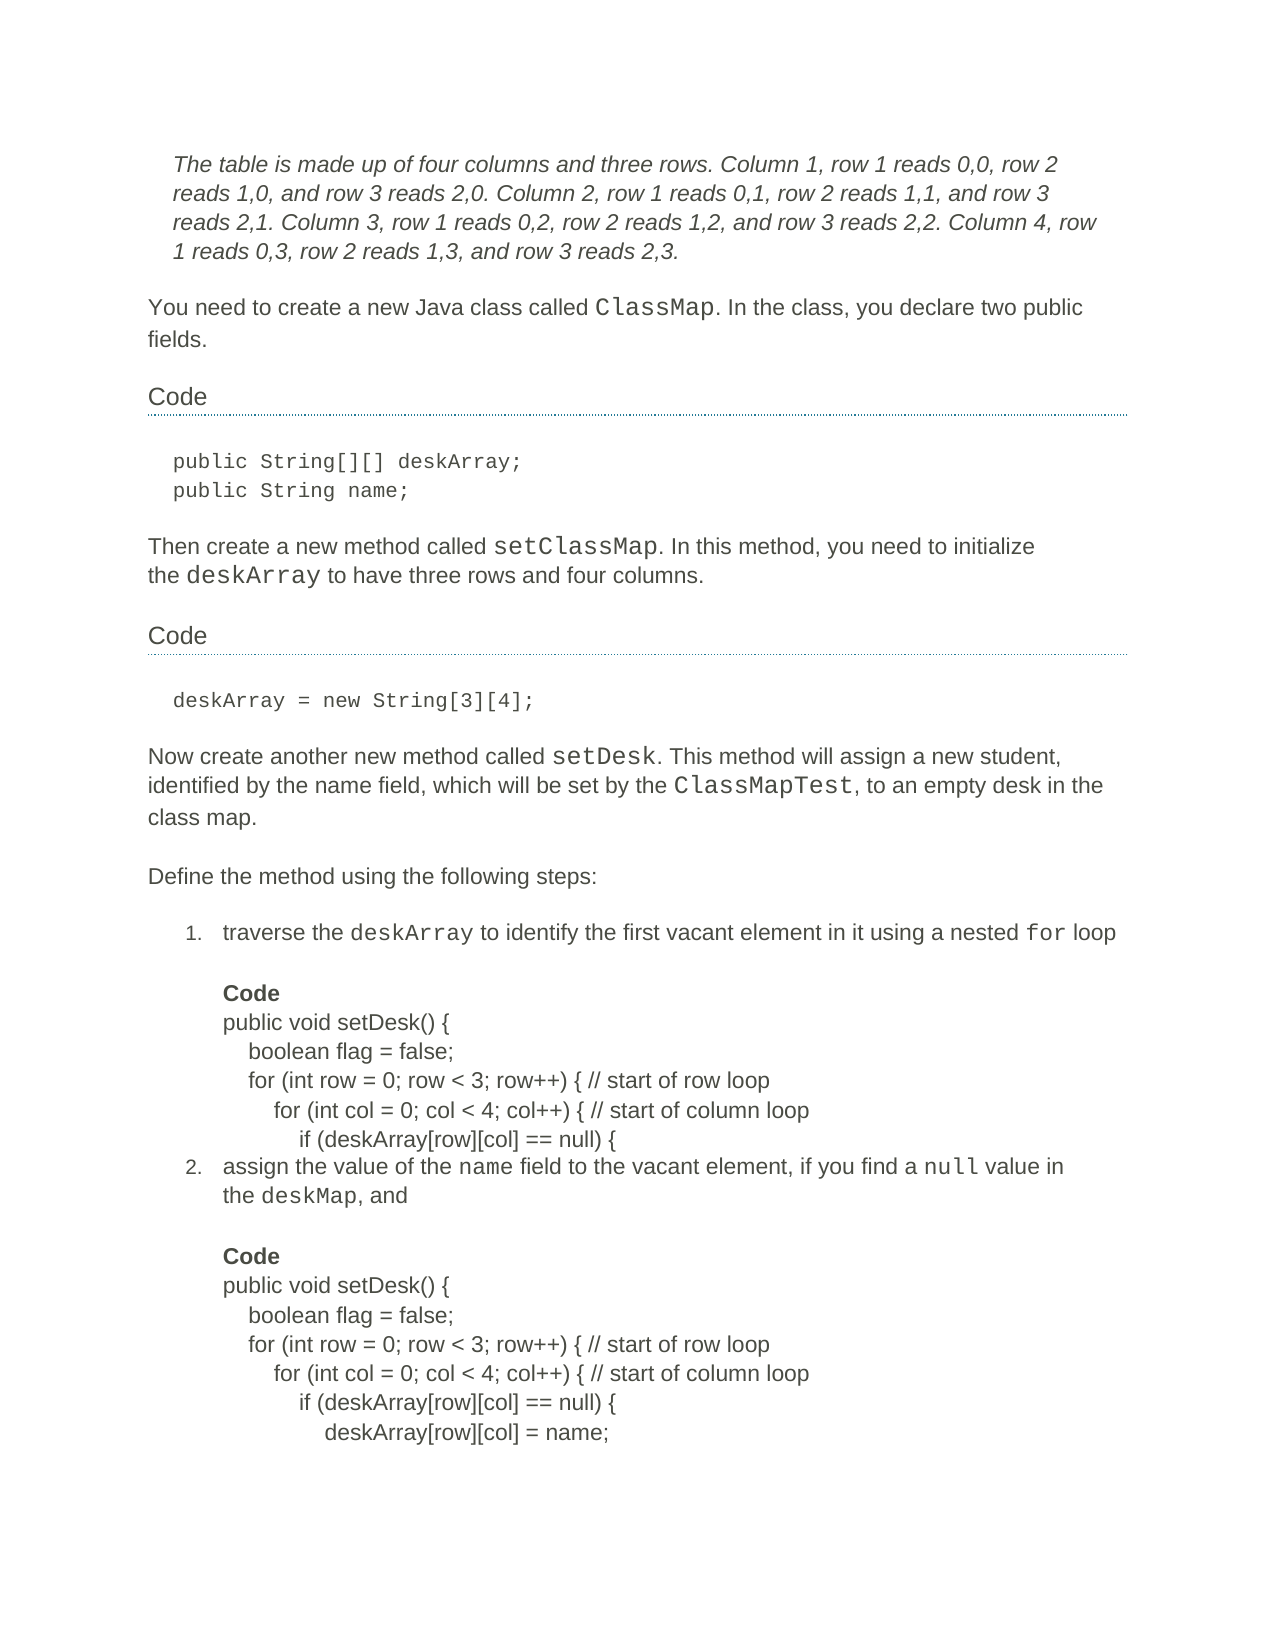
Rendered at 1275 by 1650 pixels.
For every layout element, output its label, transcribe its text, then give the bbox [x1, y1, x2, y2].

text Then create a new method called setClassMap. In this method, you need to initialize the deskArray to have three rows and four columns. [148, 533, 1127, 591]
list traverse the deskArray to identify the first vacant element in it using a nested for loop Code public void setDesk() { boolean flag = false; for (int row = 0; row < 3; row++) { // start of row loop for (int col = 0; col < 4; col++) { // start of column loop if (deskArray[row][col] == null) { [185, 918, 1127, 1152]
list assign the value of the name field to the vacant element, if you find a null value in the deskMap, and Code public void setDesk() { boolean flag = false; for (int row = 0; row < 3; row++) { // start of row loop for (int col = 0; col < 4; col++) { // start of column loop if (deskArray[row][col] == null) { deskArray[row][col] = name; [185, 1152, 1127, 1445]
text The table is made up of four columns and three rows. Column 1, row 1 reads 0,0, row 2 reads 1,0, and row 3 reads 2,0. Column 2, row 1 reads 0,1, row 2 reads 1,1, and row 3 reads 2,1. Column 3, row 1 reads 0,2, row 2 reads 1,2, and row 3 reads 2,2. Column 4, row 1 reads 0,3, row 2 reads 1,3, and row 3 reads 2,3. [173, 148, 1102, 265]
text Now create another new method called setDesk. This method will assign a new student, identified by the name field, which will be set by the ClassMapTest, to an empty desk in the class map. [148, 743, 1127, 831]
text Code [148, 382, 1127, 416]
text Define the method using the following steps: [148, 860, 1127, 889]
text You need to create a new Java class called ClassMap. In the class, you declare two public fields. [148, 294, 1127, 352]
text public String[][] deskArray; public String name; [173, 445, 1102, 504]
text Code [148, 621, 1127, 655]
text deskArray = new String[3][4]; [173, 684, 1102, 713]
